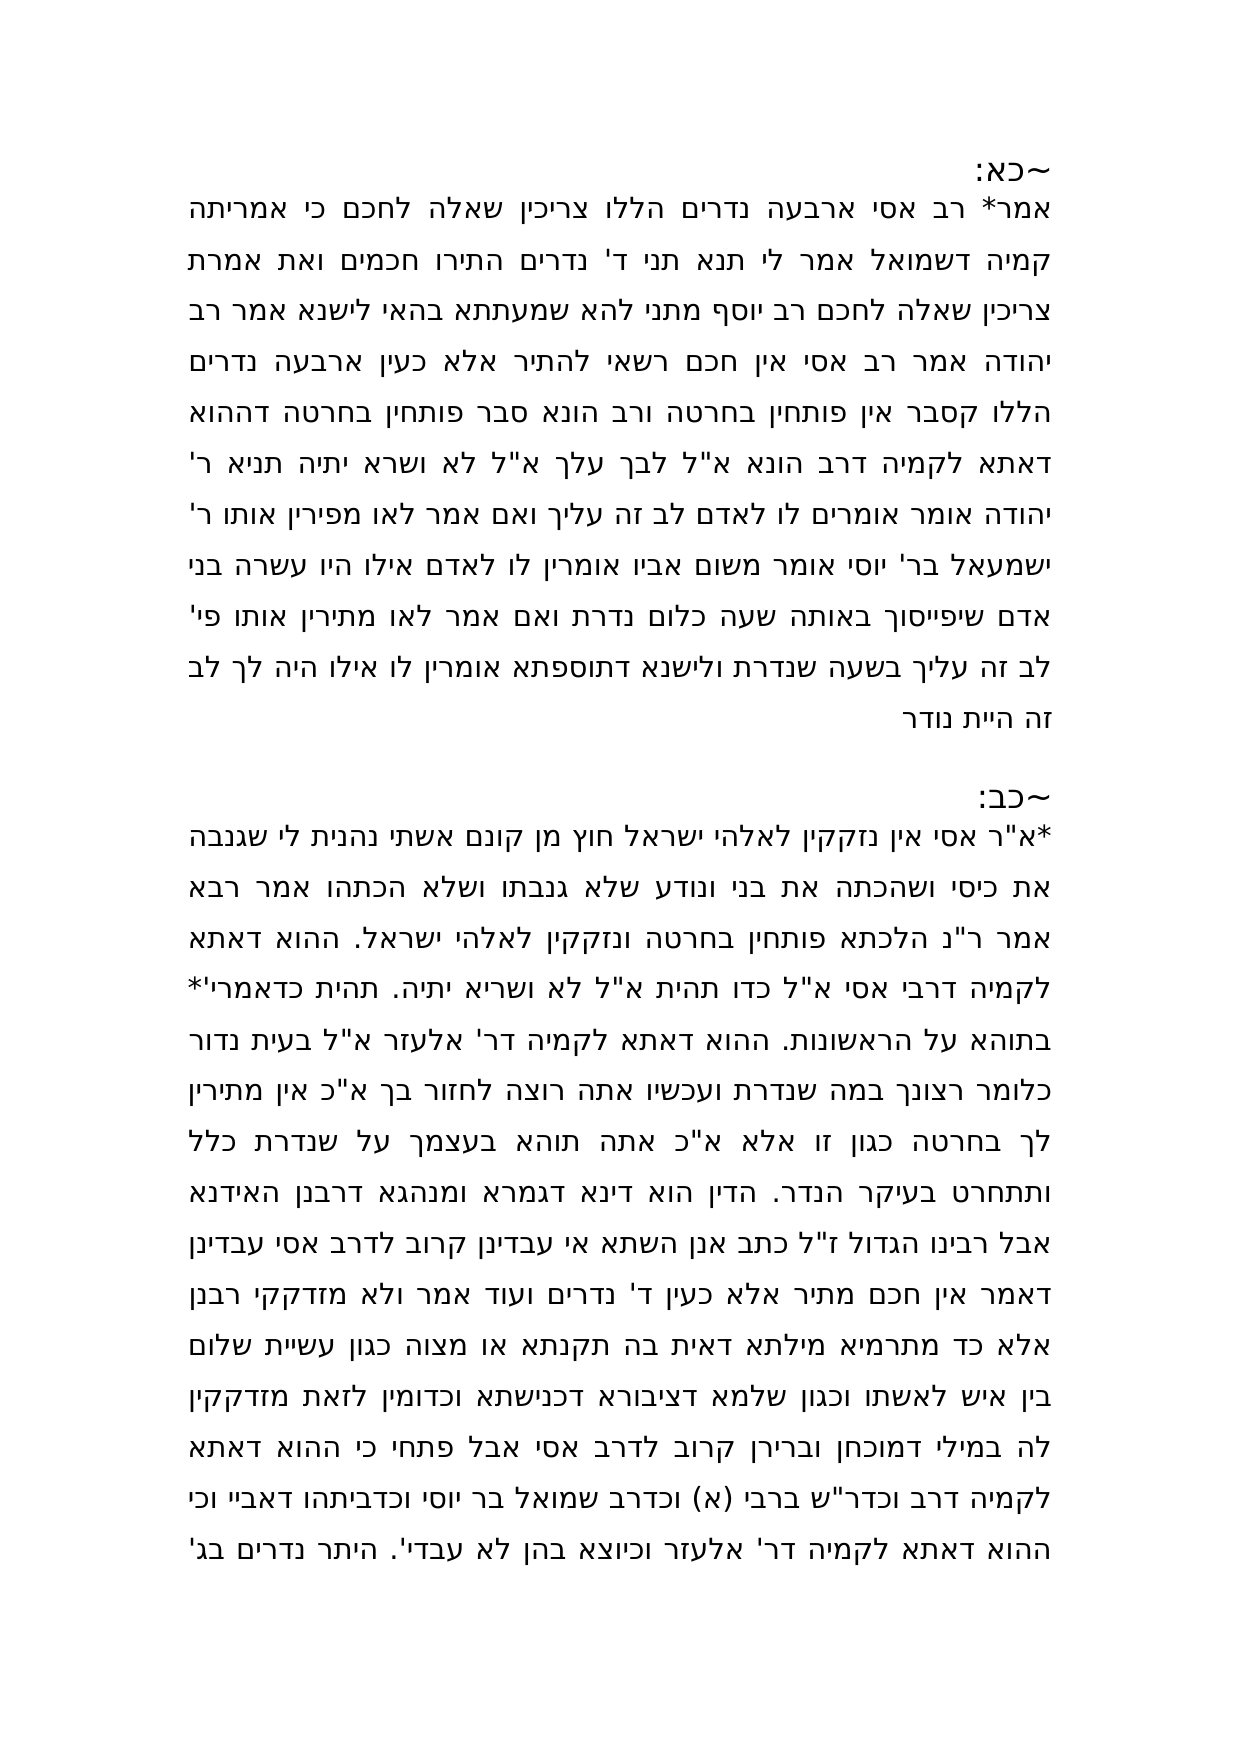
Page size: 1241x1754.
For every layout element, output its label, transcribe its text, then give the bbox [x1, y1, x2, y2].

subtitle ~כא: [187, 150, 1053, 189]
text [187, 819, 1053, 1566]
subtitle ~כב: [187, 777, 1053, 816]
text אמר* רב אסי ארבעה נדרים הללו צריכין שאלה לחכם כי אמריתה קמיה דשמואל אמר לי תנא תני ד' נדרים התירו חכמים ואת אמרת צריכין שאלה לחכם רב יוסף מתני להא שמעתתא בהאי לישנא אמר רב יהודה אמר רב אסי אין חכם רשאי להתיר אלא כעין ארבעה נדרים הללו קסבר אין פותחין בחרטה ורב הונא סבר פותחין בחרטה דההוא דאתא לקמיה דרב הונא א"ל לבך עלך א"ל לא ושרא יתיה תניא ר' יהודה אומר אומרים לו לאדם לב זה עליך ואם אמר לאו מפירין אותו ר' ישמעאל בר' יוסי אומר משום אביו אומרין לו לאדם אילו היו עשרה בני אדם שיפייסוך באותה שעה כלום נדרת ואם אמר לאו מתירין אותו פי' לב זה עליך בשעה שנדרת ולישנא דתוספתא אומרין לו אילו היה לך לב זה היית נודר [187, 192, 1053, 735]
